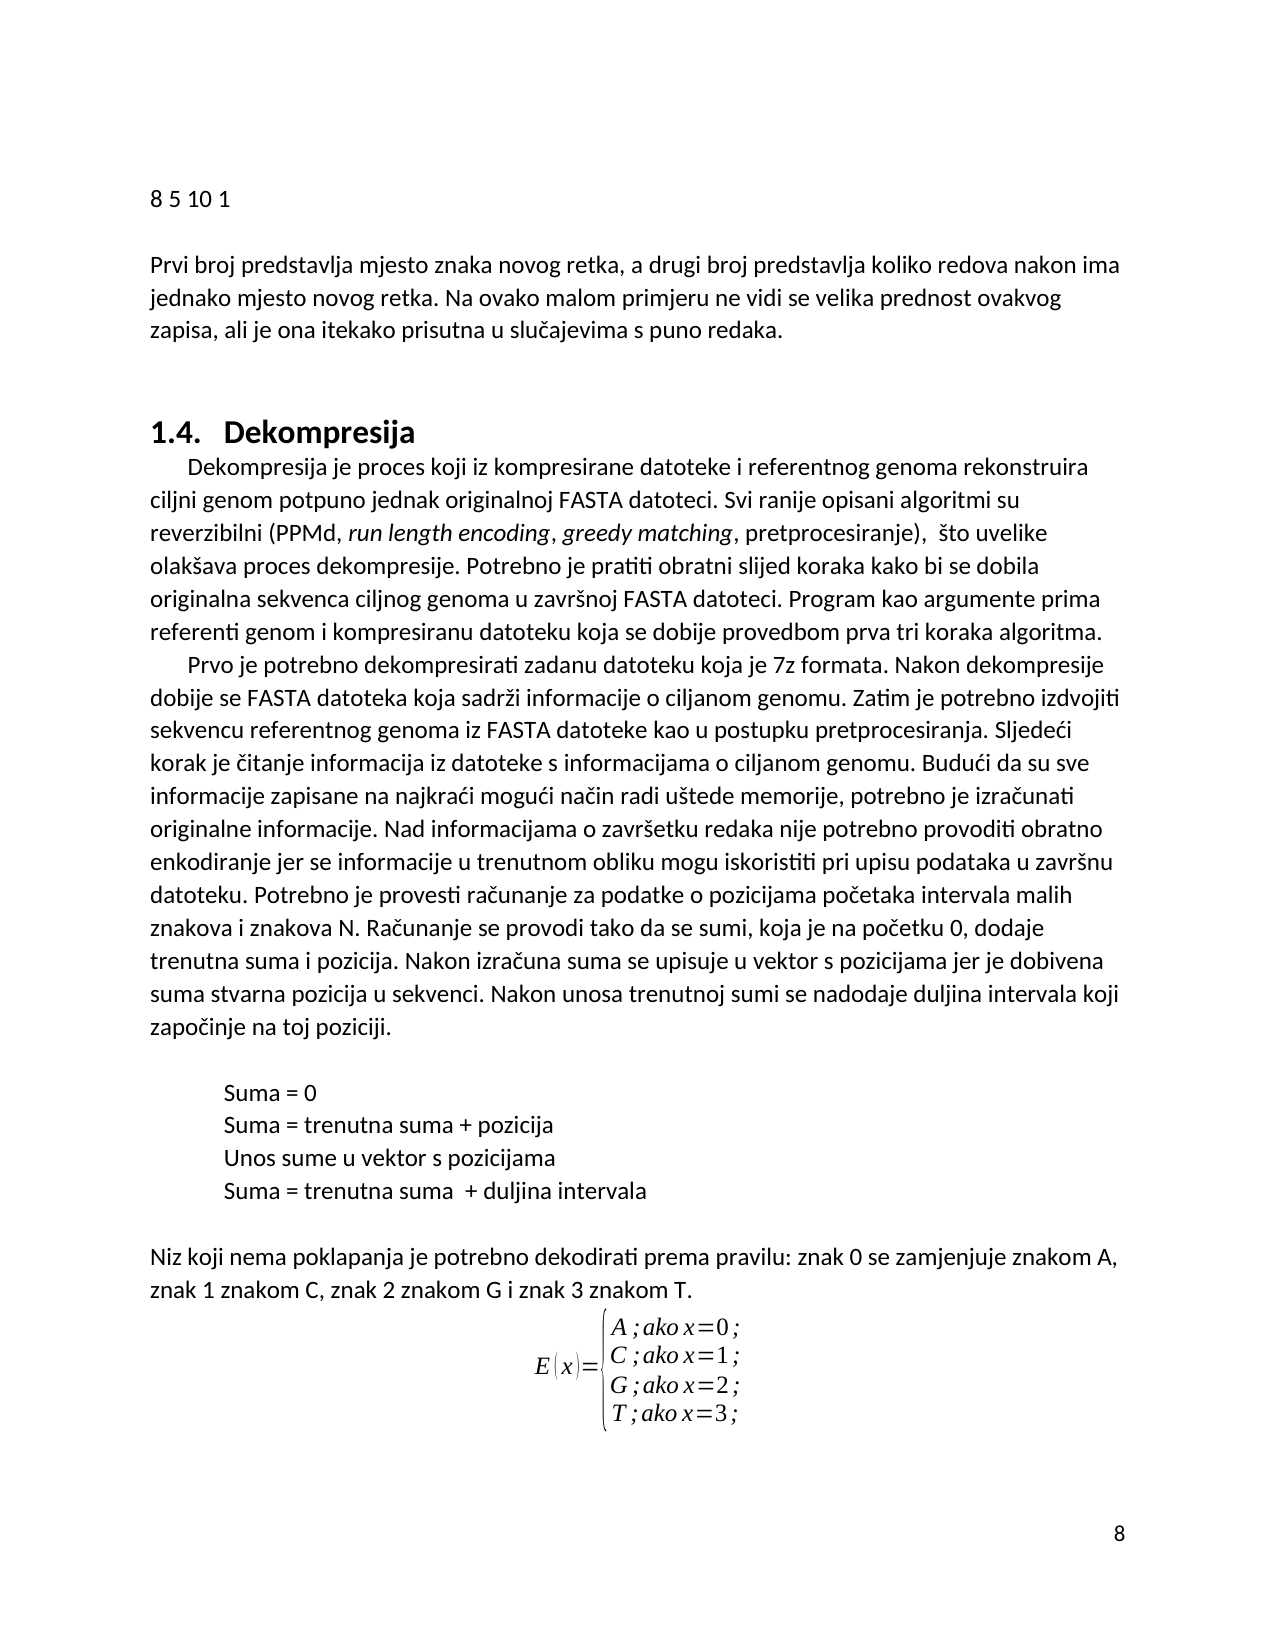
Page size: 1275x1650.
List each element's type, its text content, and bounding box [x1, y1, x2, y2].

text Unos sume u vektor s pozicijama [150, 1143, 1125, 1173]
text Suma = trenutna suma + pozicija [150, 1110, 1125, 1140]
text Suma = 0 [150, 1077, 1125, 1107]
text Suma = trenutna suma + duljina intervala [150, 1176, 1125, 1206]
text Prvi broj predstavlja mjesto znaka novog retka, a drugi broj predstavlja koliko redova nakon ima jednako mjesto novog retka. Na ovako malom primjeru ne vidi se velika prednost ovakvog zapisa, ali je ona itekako prisutna u slučajevima s puno redaka. [150, 249, 1125, 345]
text Niz koji nema poklapanja je potrebno dekodirati prema pravilu: znak 0 se zamjenjuje znakom A, znak 1 znakom C, znak 2 znakom G i znak 3 znakom T. [150, 1241, 1125, 1305]
text 8 5 10 1 [150, 183, 1125, 213]
text Prvo je potrebno dekompresirati zadanu datoteku koja je 7z formata. Nakon dekompresije dobije se FASTA datoteka koja sadrži informacije o ciljanom genomu. Zatim je potrebno izdvojiti sekvencu referentnog genoma iz FASTA datoteke kao u postupku pretprocesiranja. Sljedeći korak je čitanje informacija iz datoteke s informacijama o ciljanom genomu. Budući da su sve informacije zapisane na najkraći mogući način radi uštede memorije, potrebno je izračunati originalne informacije. Nad informacijama o završetku redaka nije potrebno provoditi obratno enkodiranje jer se informacije u trenutnom obliku mogu iskoristiti pri upisu podataka u završnu datoteku. Potrebno je provesti računanje za podatke o pozicijama početaka intervala malih znakova i znakova N. Računanje se provodi tako da se sumi, koja je na početku 0, dodaje trenutna suma i pozicija. Nakon izračuna suma se upisuje u vektor s pozicijama jer je dobivena suma stvarna pozicija u sekvenci. Nakon unosa trenutnoj sumi se nadodaje duljina intervala koji započinje na toj poziciji. [150, 649, 1125, 1041]
text Dekompresija je proces koji iz kompresirane datoteke i referentnog genoma rekonstruira ciljni genom potpuno jednak originalnoj FASTA datoteci. Svi ranije opisani algoritmi su reverzibilni (PPMd, run length encoding, greedy matching, pretprocesiranje), što uvelike olakšava proces dekompresije. Potrebno je pratiti obratni slijed koraka kako bi se dobila originalna sekvenca ciljnog genoma u završnoj FASTA datoteci. Program kao argumente prima referenti genom i kompresiranu datoteku koja se dobije provedbom prva tri koraka algoritma. [150, 451, 1125, 646]
subtitle Dekompresija [150, 411, 1125, 451]
